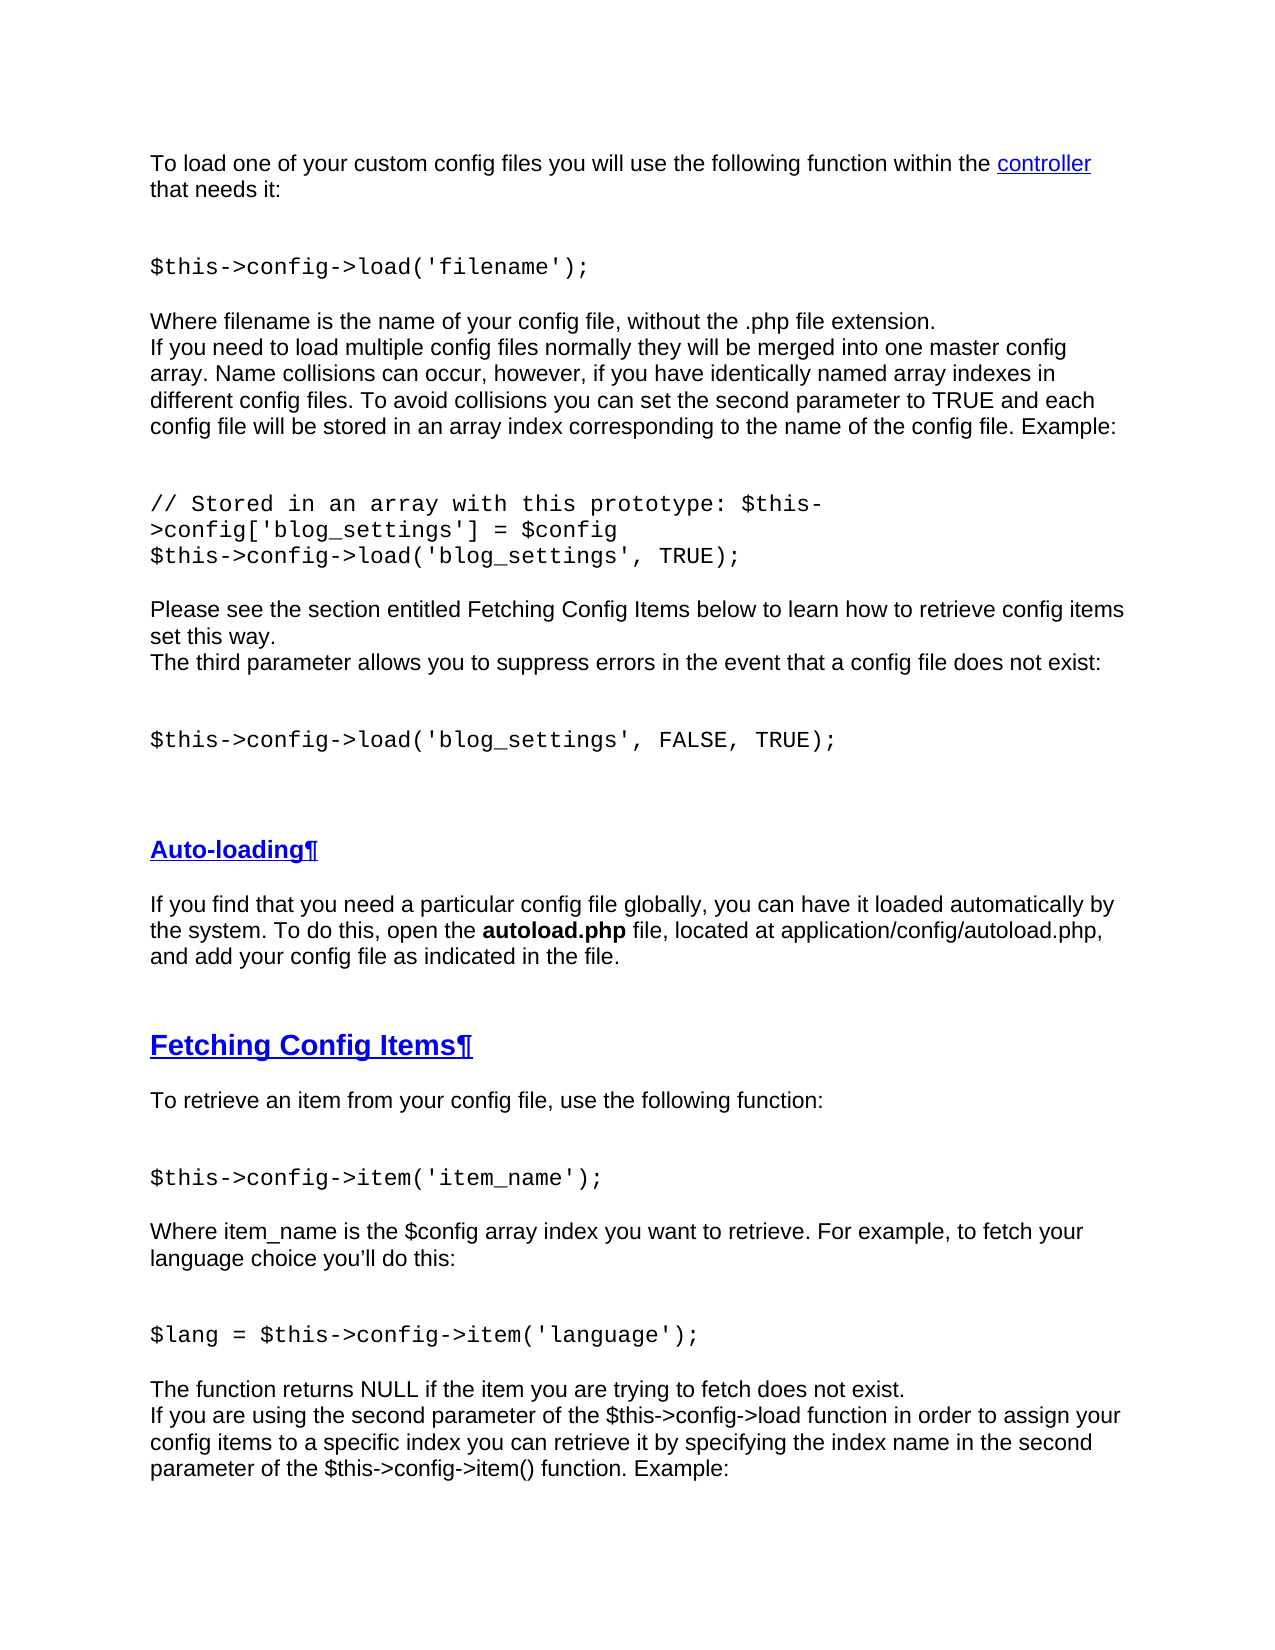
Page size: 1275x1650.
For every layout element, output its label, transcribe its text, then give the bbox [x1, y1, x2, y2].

text Please see the section entitled Fetching Config Items below to learn how to retrieve config items set this way. [150, 596, 1125, 649]
text If you find that you need a particular config file globally, you can have it loaded automatically by the system. To do this, open the autoload.php file, located at application/config/autoload.php, and add your config file as indicated in the file. [150, 891, 1125, 970]
text Fetching Config Items¶ [150, 1028, 1125, 1062]
text Auto-loading¶ [150, 835, 1125, 864]
text The function returns NULL if the item you are trying to fetch does not exist. [150, 1376, 1125, 1402]
text $lang = $this->config->item('language'); [150, 1323, 1125, 1376]
text Where filename is the name of your config file, without the .php file extension. [150, 308, 1125, 334]
text $this->config->item('item_name'); [150, 1166, 1125, 1218]
text Where item_name is the $config array index you want to retrieve. For example, to fetch your language choice you’ll do this: [150, 1218, 1125, 1271]
text The third parameter allows you to suppress errors in the event that a config file does not exist: [150, 649, 1125, 675]
text // Stored in an array with this prototype: $this->config['blog_settings'] = $config $this->config->load('blog_settings', TRUE); [150, 492, 1125, 596]
text $this->config->load('filename'); [150, 255, 1125, 308]
text $this->config->load('blog_settings', FALSE, TRUE); [150, 728, 1125, 780]
text If you are using the second parameter of the $this->config->load function in order to assign your config items to a specific index you can retrieve it by specifying the index name in the second parameter of the $this->config->item() function. Example: [150, 1402, 1125, 1481]
text If you need to load multiple config files normally they will be merged into one master config array. Name collisions can occur, however, if you have identically named array indexes in different config files. To avoid collisions you can set the second parameter to TRUE and each config file will be stored in an array index corresponding to the name of the config file. Example: [150, 334, 1125, 439]
text To load one of your custom config files you will use the following function within the controller that needs it: [150, 150, 1125, 203]
text To retrieve an item from your config file, use the following function: [150, 1087, 1125, 1113]
